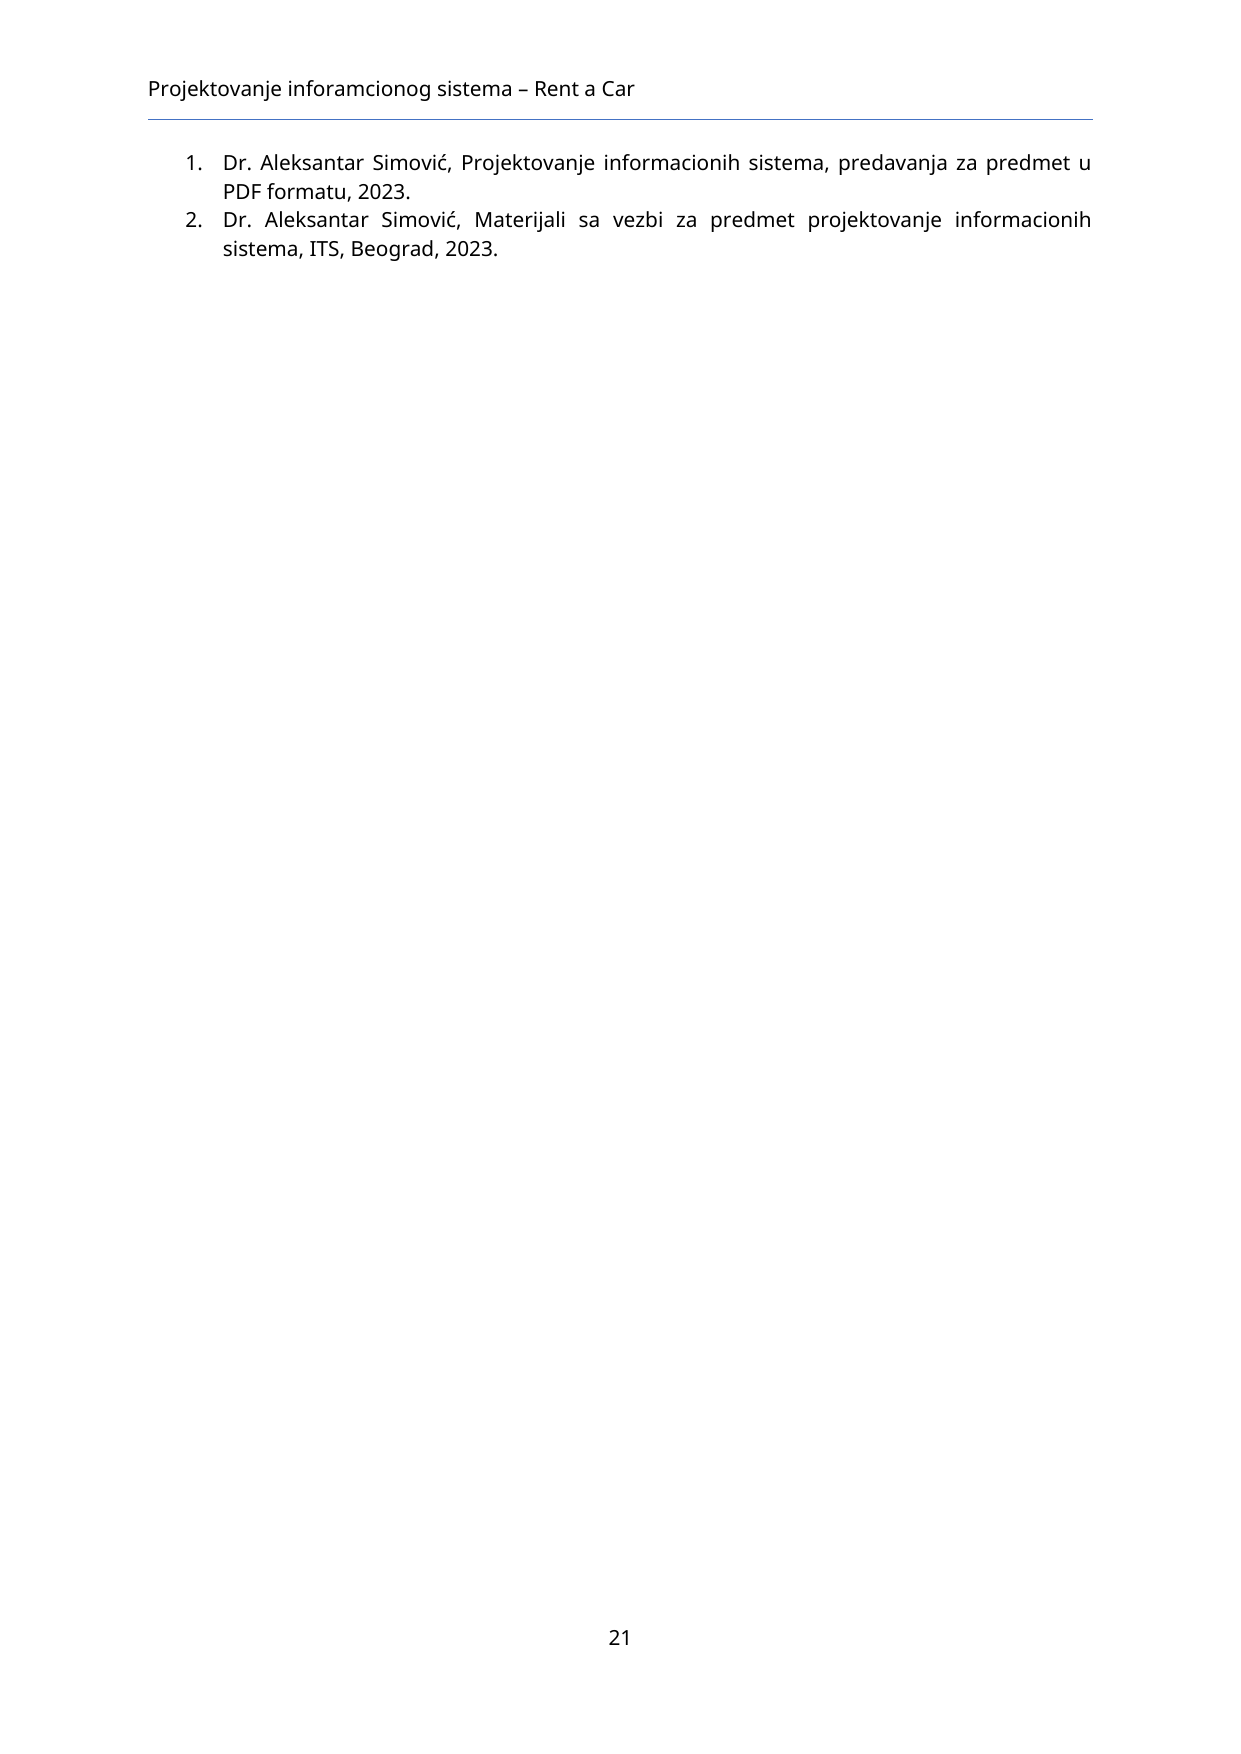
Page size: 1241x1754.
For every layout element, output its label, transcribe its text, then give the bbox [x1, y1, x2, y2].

list Dr. Aleksantar Simović, Projektovanje informacionih sistema, predavanja za predmet u PDF formatu, 2023. [185, 148, 1093, 205]
list Dr. Aleksantar Simović, Materijali sa vezbi za predmet projektovanje informacionih sistema, ITS, Beograd, 2023. [185, 205, 1093, 262]
